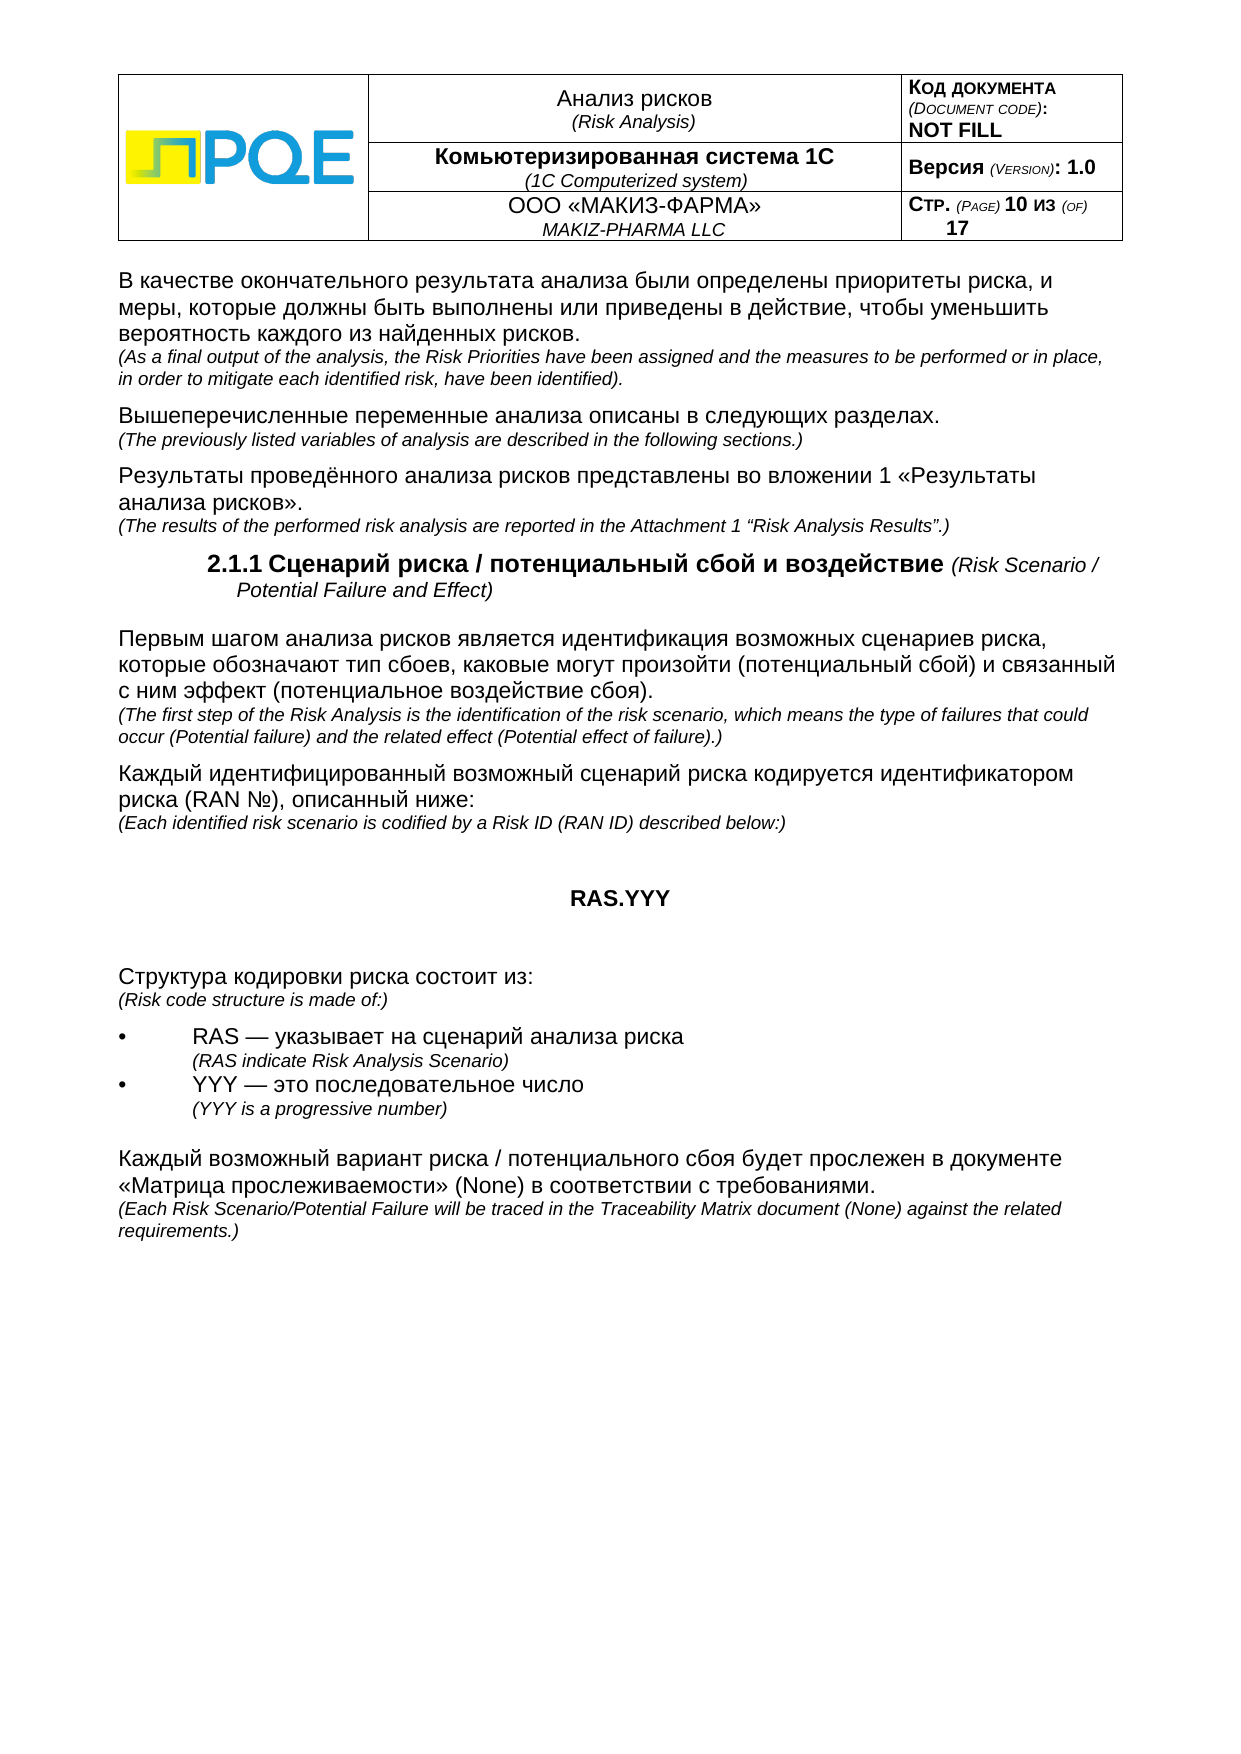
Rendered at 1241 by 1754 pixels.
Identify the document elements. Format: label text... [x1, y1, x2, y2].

text В качестве окончательного результата анализа были определены приоритеты риска, и меры, которые должны быть выполнены или приведены в действие, чтобы уменьшить вероятность каждого из найденных рисков. (As a final output of the analysis, the Risk Priorities have been assigned and the measures to be performed or in place, in order to mitigate each identified risk, have been identified). [118, 267, 1122, 389]
text • RAS — указывает на сценарий анализа риска (RAS indicate Risk Analysis Scenario) [118, 1023, 1122, 1071]
text Вышеперечисленные переменные анализа описаны в следующих разделах. (The previously listed variables of analysis are described in the following sections.) [118, 402, 1122, 450]
text Первым шагом анализа рисков является идентификация возможных сценариев риска, которые обозначают тип сбоев, каковые могут произойти (потенциальный сбой) и связанный с ним эффект (потенциальное воздействие сбоя). (The first step of the Risk Analysis is the identification of the risk scenario, which means the type of failures that could occur (Potential failure) and the related effect (Potential effect of failure).) [118, 625, 1122, 747]
picture [125, 125, 361, 190]
text Структура кодировки риска состоит из: (Risk code structure is made of:) [118, 963, 1122, 1011]
text Результаты проведённого анализа рисков представлены во вложении 1 «Результаты анализа рисков». (The results of the performed risk analysis are reported in the Attachment 1 “Risk Analysis Results”.) [118, 462, 1122, 537]
text Сценарий риска / потенциальный сбой и воздействие (Risk Scenario / Potential Failure and Effect) [207, 549, 1122, 602]
text Каждый возможный вариант риска / потенциального сбоя будет прослежен в документе «Матрица прослеживаемости» (None) в соответствии с требованиями. (Each Risk Scenario/Potential Failure will be traced in the Traceability Matrix document (None) against the related requirements.) [118, 1145, 1122, 1241]
text • YYY — это последовательное число (YYY is a progressive number) [118, 1071, 1122, 1119]
text Каждый идентифицированный возможный сценарий риска кодируется идентификатором риска (RAN №), описанный ниже: (Each identified risk scenario is codified by a Risk ID (RAN ID) described below:) [118, 759, 1122, 834]
text RAS.YYY [118, 885, 1122, 911]
